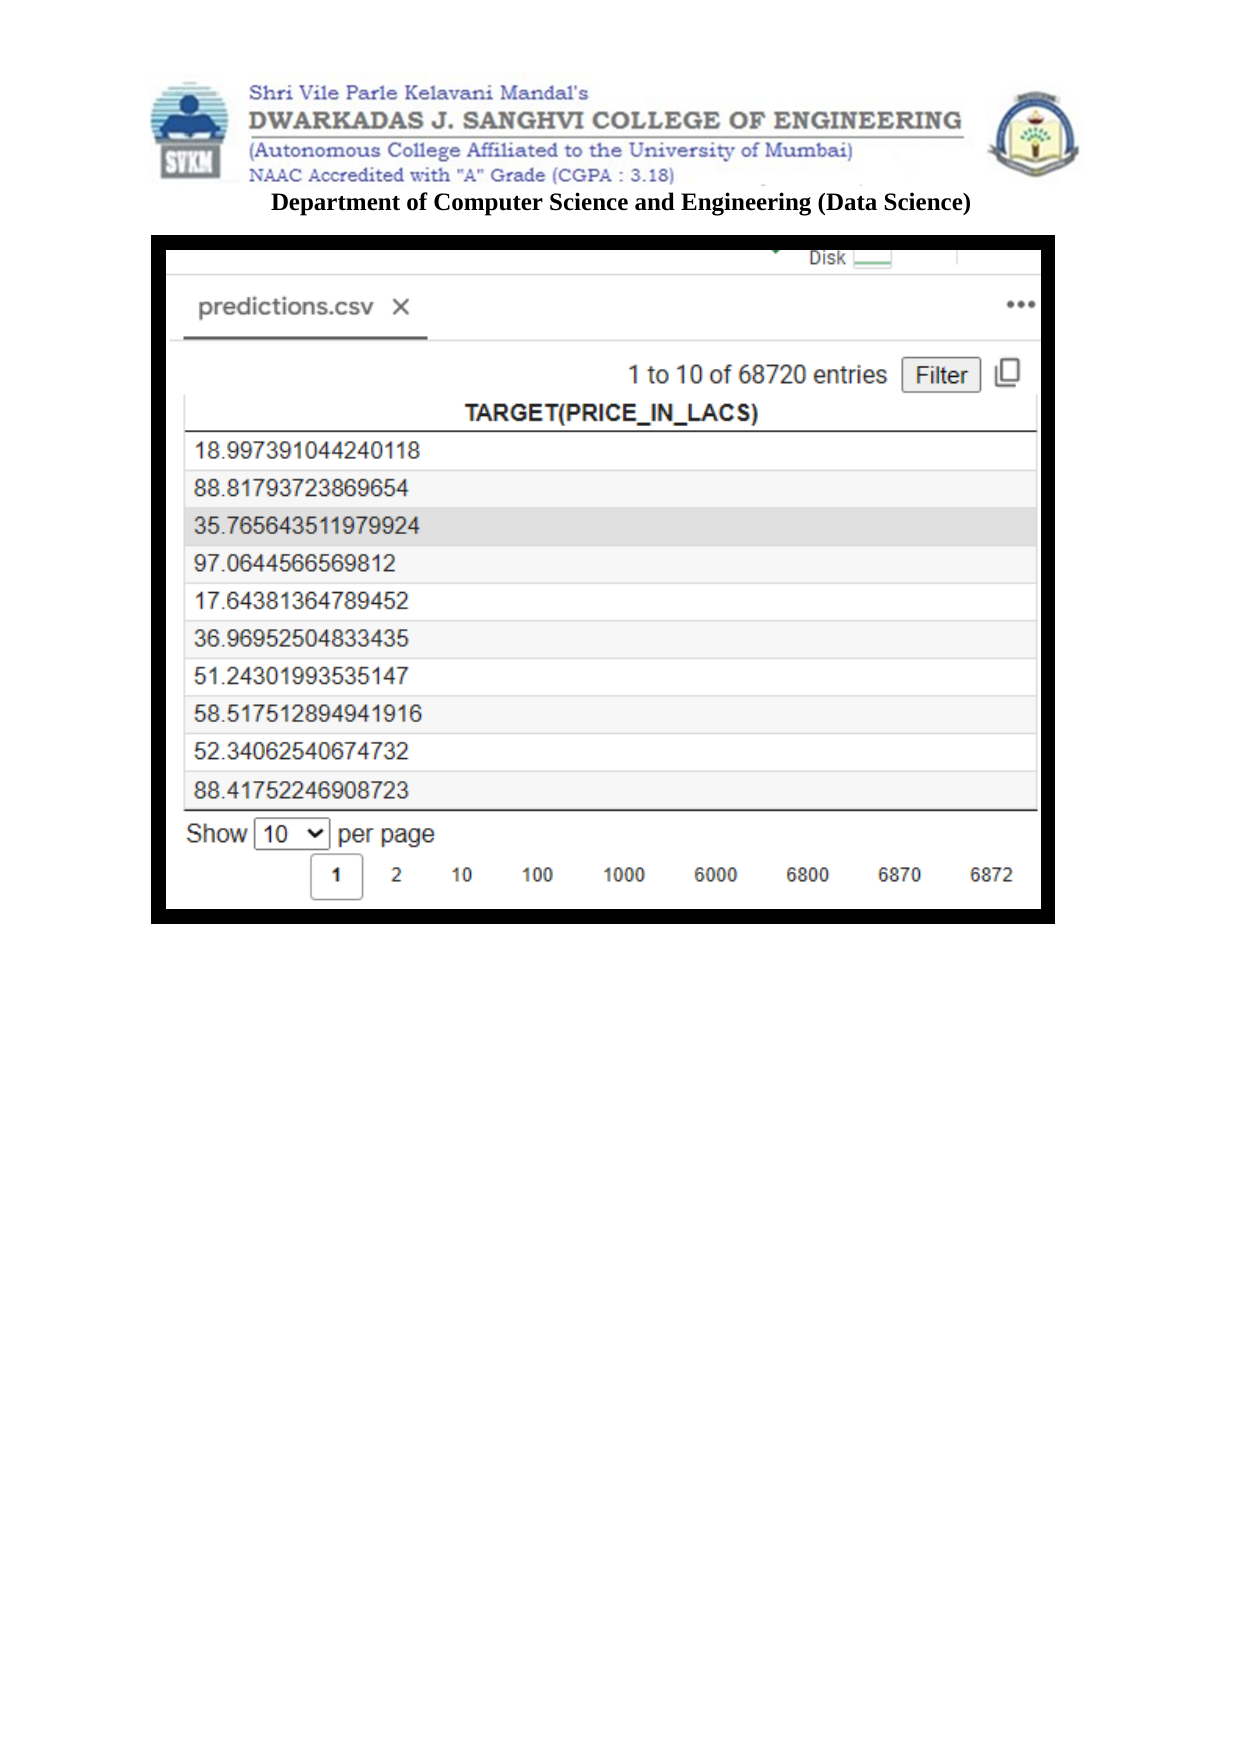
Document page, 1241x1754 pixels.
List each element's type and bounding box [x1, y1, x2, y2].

picture [166, 250, 1041, 909]
picture [150, 73, 1084, 186]
